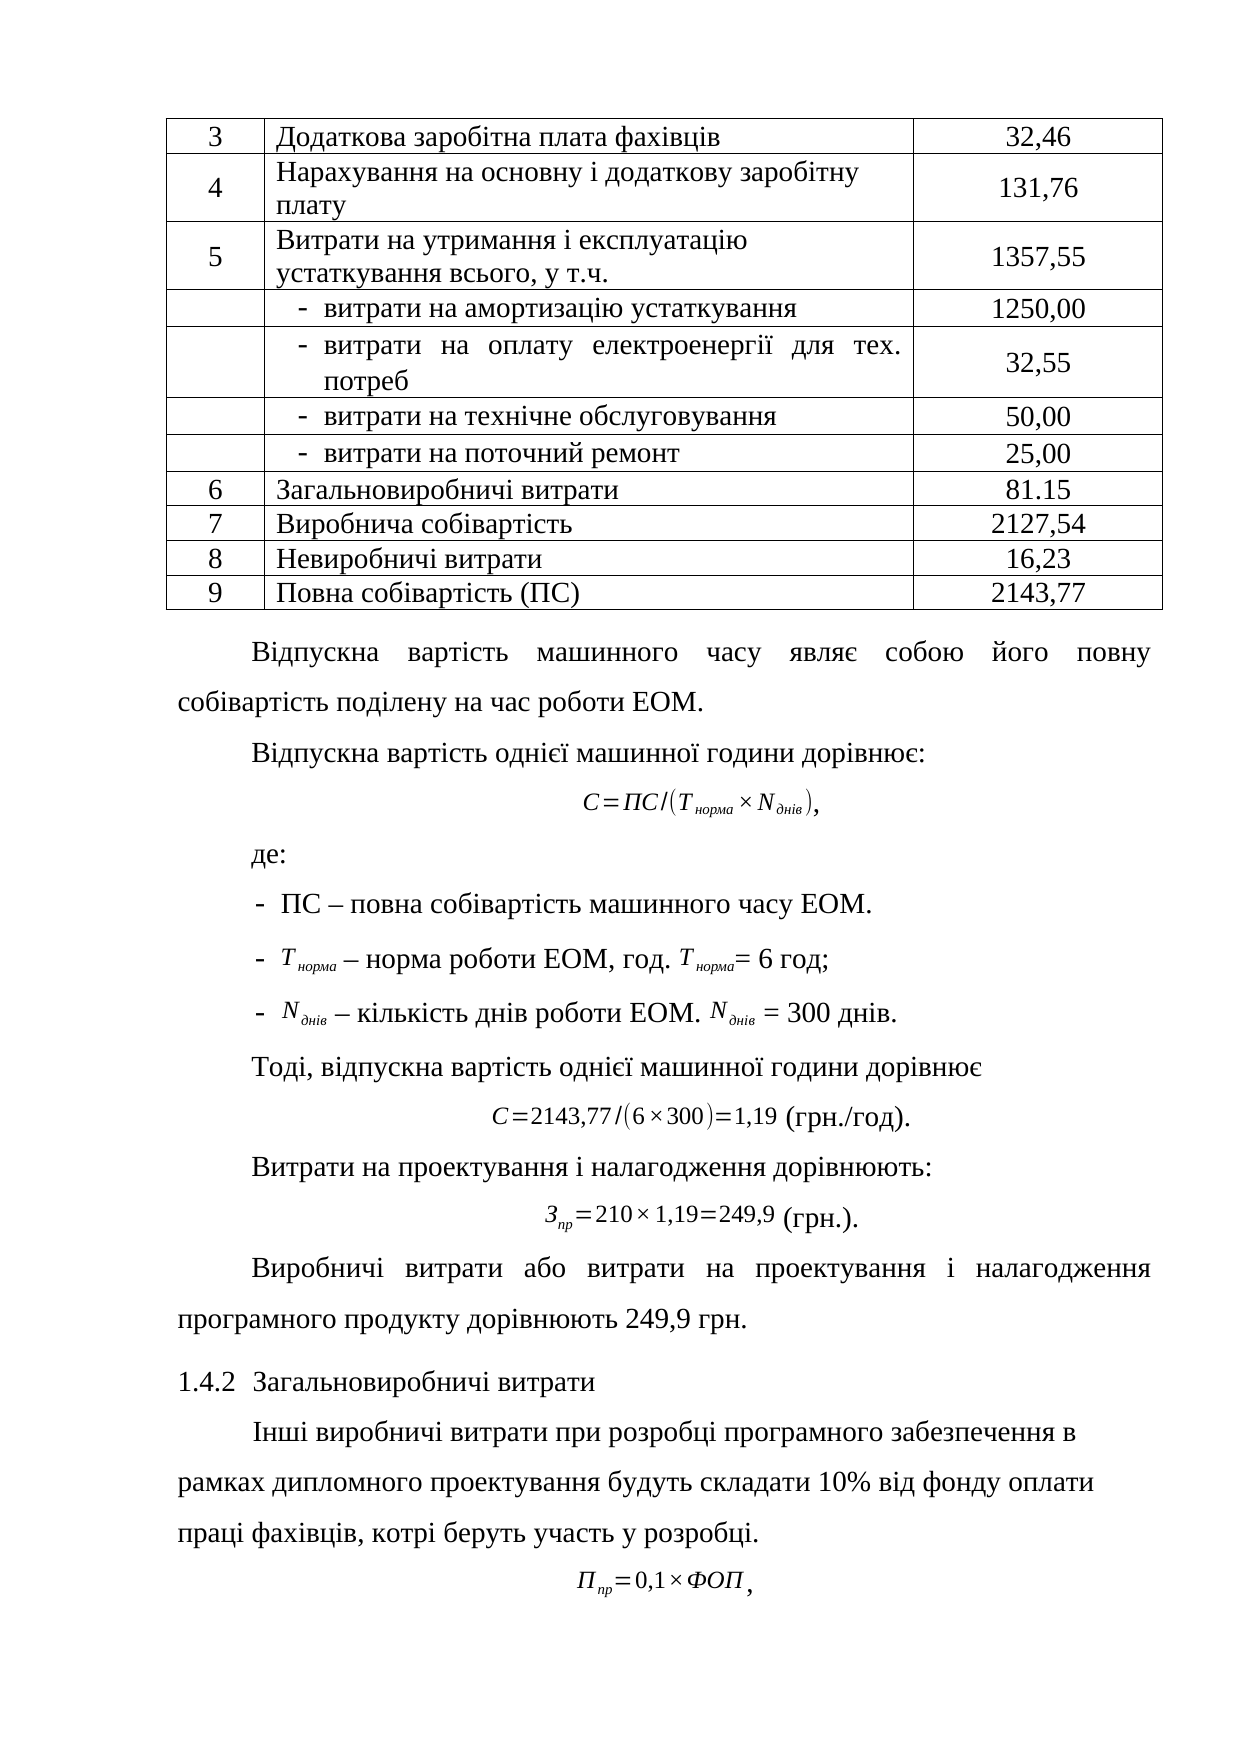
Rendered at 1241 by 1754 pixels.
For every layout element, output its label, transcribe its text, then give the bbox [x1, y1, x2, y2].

text Відпускна вартість машинного часу являє собою його повну собівартість поділену на час роботи ЕОМ. [177, 634, 1152, 718]
text Виробничі витрати або витрати на проектування і налагодження програмного продукту дорівнюють 249,9 грн. [177, 1251, 1152, 1334]
table_cell 1250,00 [914, 290, 1162, 326]
table_cell Невиробничі витрати [265, 541, 913, 574]
table_cell [167, 327, 264, 397]
text Відпускна вартість однієї машинної години дорівнює: [177, 735, 1152, 768]
table_cell 2143,77 [914, 576, 1162, 609]
text де: [177, 836, 1152, 870]
table_cell 25,00 [914, 435, 1162, 471]
table_cell витрати на технічне обслуговування [265, 398, 913, 434]
table_cell 4 [167, 154, 264, 221]
table_cell 32,55 [914, 327, 1162, 397]
table_cell витрати на оплату електроенергії для тех. потреб [265, 327, 913, 397]
table_cell 81.15 [914, 472, 1162, 505]
table_cell 32,46 [914, 119, 1162, 153]
text Витрати на проектування і налагодження дорівнюють: [177, 1149, 1152, 1183]
text Тоді, відпускна вартість однієї машинної години дорівнює [177, 1049, 1152, 1082]
table_cell 6 [167, 472, 264, 505]
text , [177, 785, 1152, 819]
list – норма роботи ЕОМ, год. = 6 год; [251, 941, 1152, 977]
list – кількість днів роботи ЕОМ. = 300 днів. [251, 995, 1152, 1031]
table_cell 8 [167, 541, 264, 574]
table_cell 50,00 [914, 398, 1162, 434]
table_cell Виробнича собівартість [265, 506, 913, 540]
table_cell витрати на поточний ремонт [265, 435, 913, 471]
table_cell 1357,55 [914, 222, 1162, 289]
table_cell [167, 398, 264, 434]
text Інші виробничі витрати при розробці програмного забезпечення в рамках дипломного проектування будуть складати 10% від фонду оплати праці фахівців, котрі беруть участь у розробці. [177, 1414, 1152, 1548]
table_cell витрати на амортизацію устаткування [265, 290, 913, 326]
table_cell 3 [167, 119, 264, 153]
text (грн./год). [177, 1099, 1152, 1133]
table_cell 16,23 [914, 541, 1162, 574]
table_cell 2127,54 [914, 506, 1162, 540]
table_cell [167, 290, 264, 326]
table_cell Загальновиробничі витрати [265, 472, 913, 505]
text , [177, 1565, 1152, 1599]
table_cell Нарахування на основну і додаткову заробітну плату [265, 154, 913, 221]
table_cell 9 [167, 576, 264, 609]
subtitle Загальновиробничі витрати [177, 1364, 1152, 1397]
table_cell 131,76 [914, 154, 1162, 221]
table_cell Повна собівартість (ПС) [265, 576, 913, 609]
table_cell Витрати на утримання і експлуатацію устаткування всього, у т.ч. [265, 222, 913, 289]
table_cell [167, 435, 264, 471]
list ПС – повна собівартість машинного часу ЕОМ. [251, 887, 1152, 923]
table_cell Додаткова заробітна плата фахівців [265, 119, 913, 153]
table_cell 5 [167, 222, 264, 289]
table_cell 7 [167, 506, 264, 540]
text (грн.). [177, 1200, 1152, 1234]
